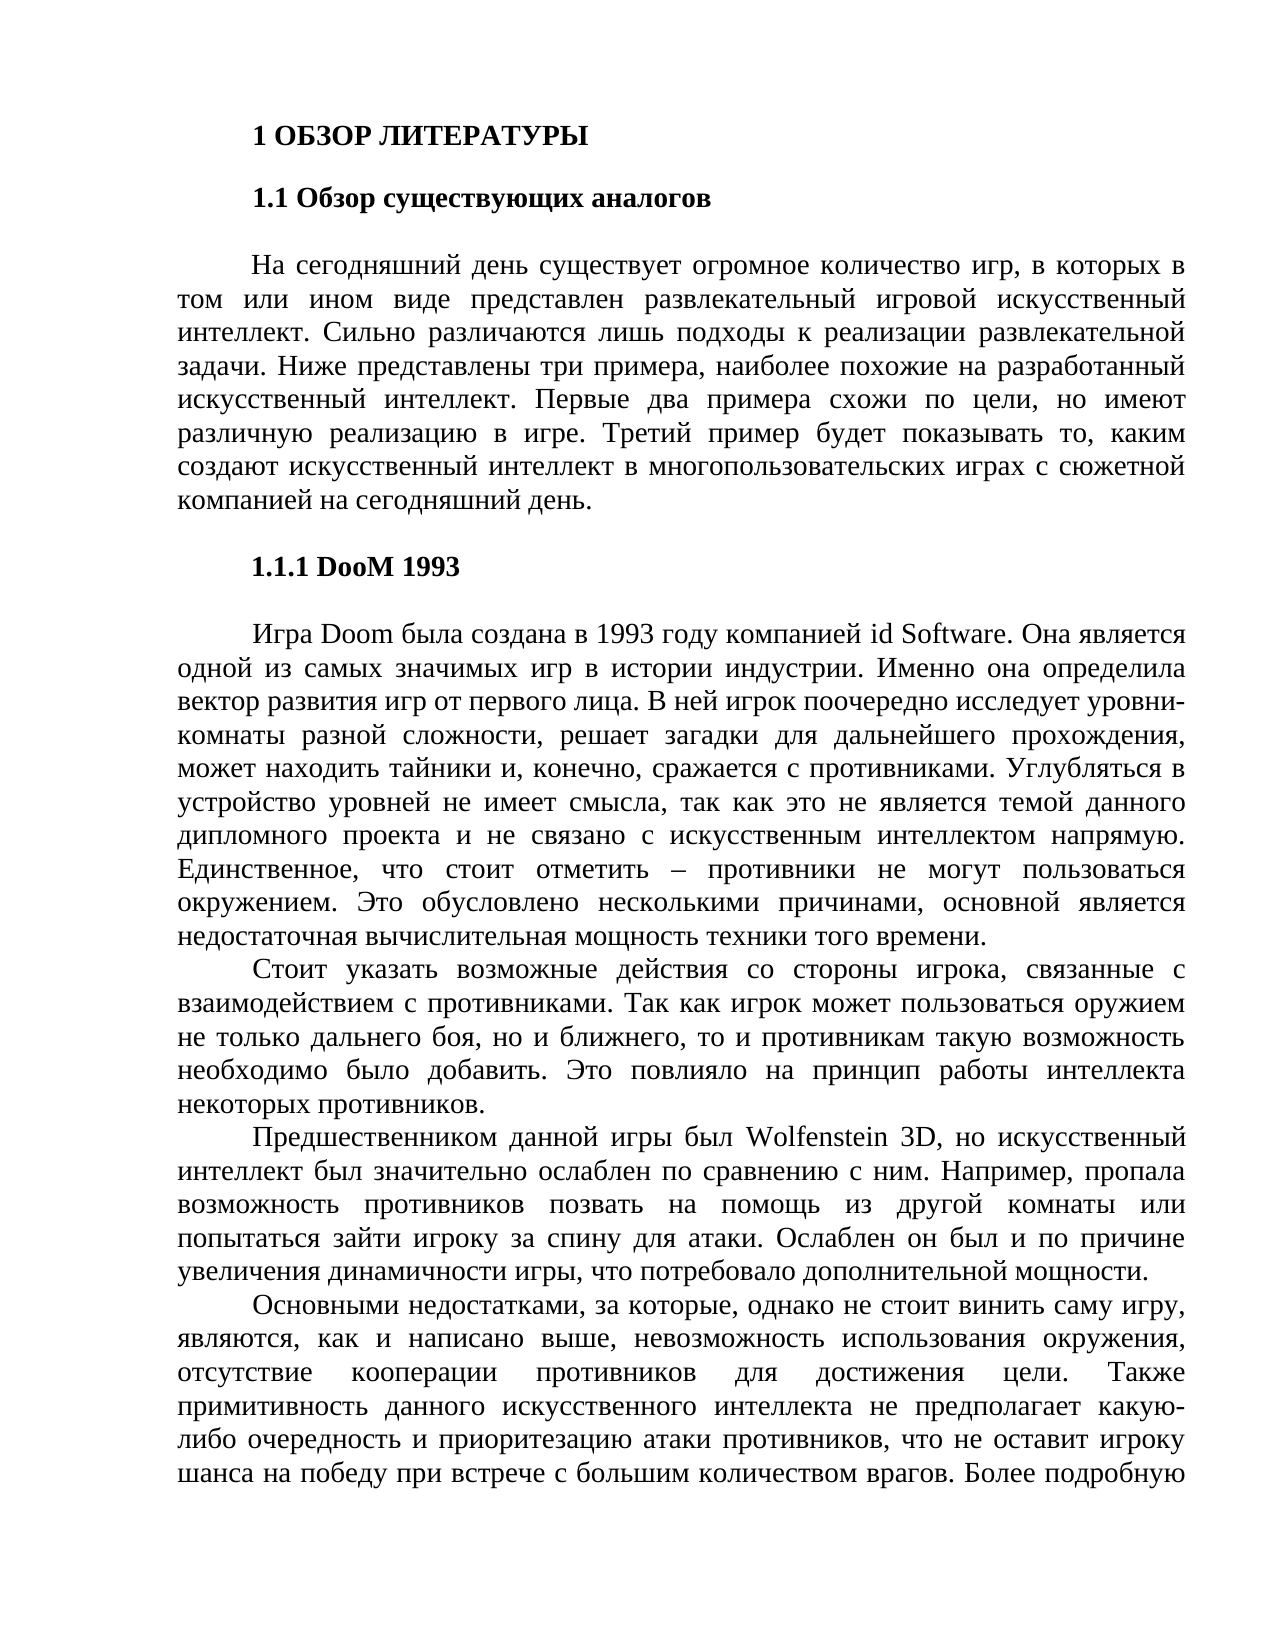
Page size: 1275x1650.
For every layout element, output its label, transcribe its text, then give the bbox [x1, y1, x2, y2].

text Стоит указать возможные действия со стороны игрока, связанные с взаимодействием с противниками. Так как игрок может пользоваться оружием не только дальнего боя, но и ближнего, то и противникам такую возможность необходимо было добавить. Это повлияло на принцип работы интеллекта некоторых противников. [177, 952, 1186, 1119]
text 1 ОБЗОР ЛИТЕРАТУРЫ [177, 118, 1186, 152]
text На сегодняшний день существует огромное количество игр, в которых в том или ином виде представлен развлекательный игровой искусственный интеллект. Сильно различаются лишь подходы к реализации развлекательной задачи. Ниже представлены три примера, наиболее похожие на разработанный искусственный интеллект. Первые два примера схожи по цели, но имеют различную реализацию в игре. Третий пример будет показывать то, каким создают искусственный интеллект в многопользовательских играх с сюжетной компанией на сегодняшний день. [177, 247, 1186, 516]
list Обзор существующих аналогов [252, 180, 1186, 214]
text Предшественником данной игры был Wolfenstein 3D, но искусственный интеллект был значительно ослаблен по сравнению с ним. Например, пропала возможность противников позвать на помощь из другой комнаты или попытаться зайти игроку за спину для атаки. Ослаблен он был и по причине увеличения динамичности игры, что потребовало дополнительной мощности. [177, 1119, 1186, 1287]
text Игра Doom была создана в 1993 году компанией id Software. Она является одной из самых значимых игр в истории индустрии. Именно она определила вектор развития игр от первого лица. В ней игрок поочередно исследует уровни-комнаты разной сложности, решает загадки для дальнейшего прохождения, может находить тайники и, конечно, сражается с противниками. Углубляться в устройство уровней не имеет смысла, так как это не является темой данного дипломного проекта и не связано с искусственным интеллектом напрямую. Единственное, что стоит отметить – противники не могут пользоваться окружением. Это обусловлено несколькими причинами, основной является недостаточная вычислительная мощность техники того времени. [177, 616, 1186, 952]
text 1.1.1 DooM 1993 [177, 549, 1186, 583]
